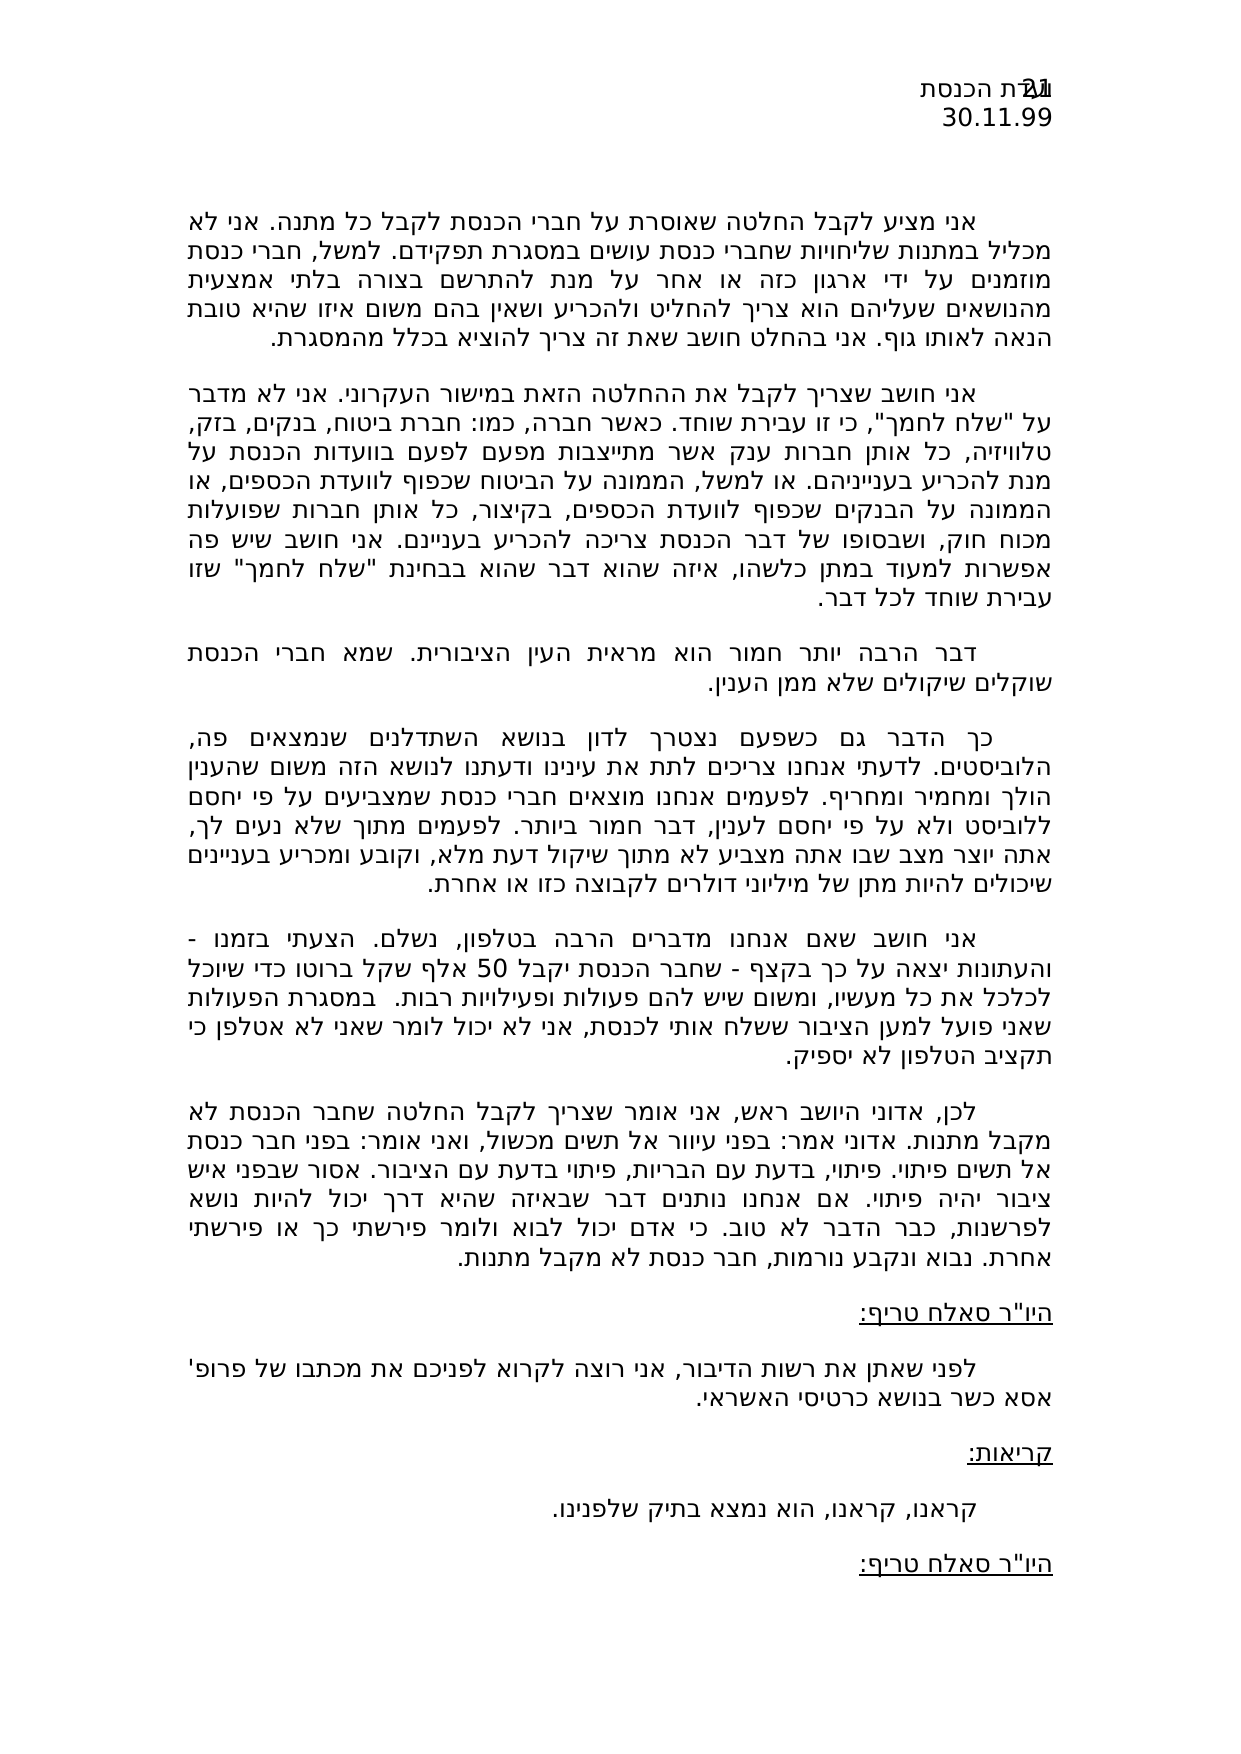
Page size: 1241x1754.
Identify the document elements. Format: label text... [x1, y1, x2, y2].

text היו"ר סאלח טריף: [187, 1549, 1053, 1579]
text דבר הרבה יותר חמור הוא מראית העין הציבורית. שמא חברי הכנסת שוקלים שיקולים שלא ממן הענין. [187, 639, 1053, 697]
text אני מציע לקבל החלטה שאוסרת על חברי הכנסת לקבל כל מתנה. אני לא מכליל במתנות שליחויות שחברי כנסת עושים במסגרת תפקידם. למשל, חברי כנסת מוזמנים על ידי ארגון כזה או אחר על מנת להתרשם בצורה בלתי אמצעית מהנושאים שעליהם הוא צריך להחליט ולהכריע ושאין בהם משום איזו שהיא טובת הנאה לאותו גוף. אני בהחלט חושב שאת זה צריך להוציא בכלל מהמסגרת. [187, 207, 1053, 353]
text לפני שאתן את רשות הדיבור, אני רוצה לקרוא לפניכם את מכתבו של פרופ' אסא כשר בנושא כרטיסי האשראי. [187, 1354, 1053, 1412]
text קריאות: [187, 1438, 1053, 1468]
text לכן, אדוני היושב ראש, אני אומר שצריך לקבל החלטה שחבר הכנסת לא מקבל מתנות. אדוני אמר: בפני עיוור אל תשים מכשול, ואני אומר: בפני חבר כנסת אל תשים פיתוי. פיתוי, בדעת עם הבריות, פיתוי בדעת עם הציבור. אסור שבפני איש ציבור יהיה פיתוי. אם אנחנו נותנים דבר שבאיזה שהיא דרך יכול להיות נושא לפרשנות, כבר הדבר לא טוב. כי אדם יכול לבוא ולומר פירשתי כך או פירשתי אחרת. נבוא ונקבע נורמות, חבר כנסת לא מקבל מתנות. [187, 1097, 1053, 1272]
text אני חושב שצריך לקבל את ההחלטה הזאת במישור העקרוני. אני לא מדבר על "שלח לחמך", כי זו עבירת שוחד. כאשר חברה, כמו: חברת ביטוח, בנקים, בזק, טלוויזיה, כל אותן חברות ענק אשר מתייצבות מפעם לפעם בוועדות הכנסת על מנת להכריע בענייניהם. או למשל, הממונה על הביטוח שכפוף לוועדת הכספים, או הממונה על הבנקים שכפוף לוועדת הכספים, בקיצור, כל אותן חברות שפועלות מכוח חוק, ושבסופו של דבר הכנסת צריכה להכריע בעניינם. אני חושב שיש פה אפשרות למעוד במתן כלשהו, איזה שהוא דבר שהוא בבחינת "שלח לחמך" שזו עבירת שוחד לכל דבר. [187, 379, 1053, 612]
text כך הדבר גם כשפעם נצטרך לדון בנושא השתדלנים שנמצאים פה, הלוביסטים. לדעתי אנחנו צריכים לתת את עינינו ודעתנו לנושא הזה משום שהענין הולך ומחמיר ומחריף. לפעמים אנחנו מוצאים חברי כנסת שמצביעים על פי יחסם ללוביסט ולא על פי יחסם לענין, דבר חמור ביותר. לפעמים מתוך שלא נעים לך, אתה יוצר מצב שבו אתה מצביע לא מתוך שיקול דעת מלא, וקובע ומכריע בעניינים שיכולים להיות מתן של מיליוני דולרים לקבוצה כזו או אחרת. [187, 723, 1053, 898]
text קראנו, קראנו, הוא נמצא בתיק שלפנינו. [187, 1494, 1053, 1523]
text היו"ר סאלח טריף: [187, 1298, 1053, 1327]
text אני חושב שאם אנחנו מדברים הרבה בטלפון, נשלם. הצעתי בזמנו - והעתונות יצאה על כך בקצף - שחבר הכנסת יקבל 50 אלף שקל ברוטו כדי שיוכל לכלכל את כל מעשיו, ומשום שיש להם פעולות ופעילויות רבות. במסגרת הפעולות שאני פועל למען הציבור ששלח אותי לכנסת, אני לא יכול לומר שאני לא אטלפן כי תקציב הטלפון לא יספיק. [187, 925, 1053, 1071]
